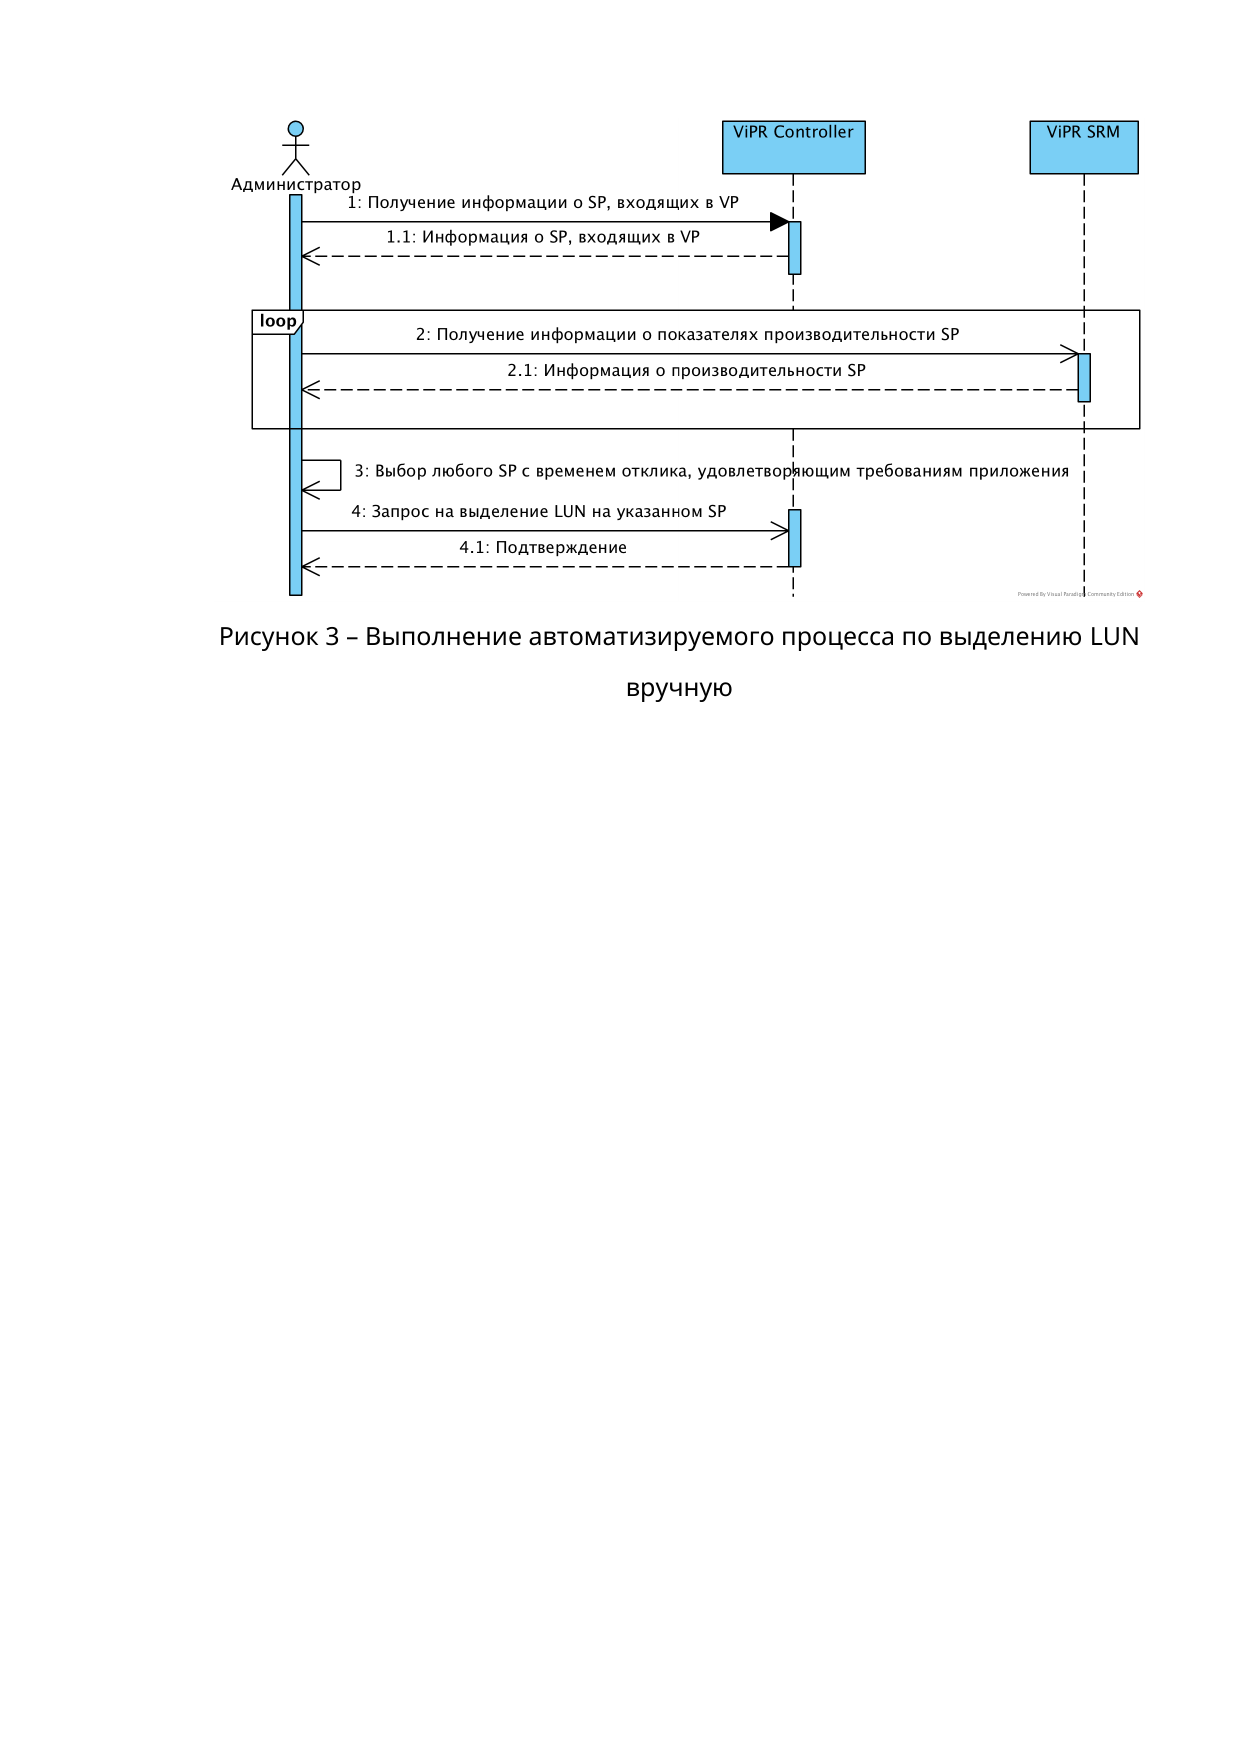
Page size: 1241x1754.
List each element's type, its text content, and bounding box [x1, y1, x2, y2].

picture [213, 118, 1145, 602]
text Рисунок 3 – Выполнение автоматизируемого процесса по выделению LUN вручную [177, 618, 1181, 703]
